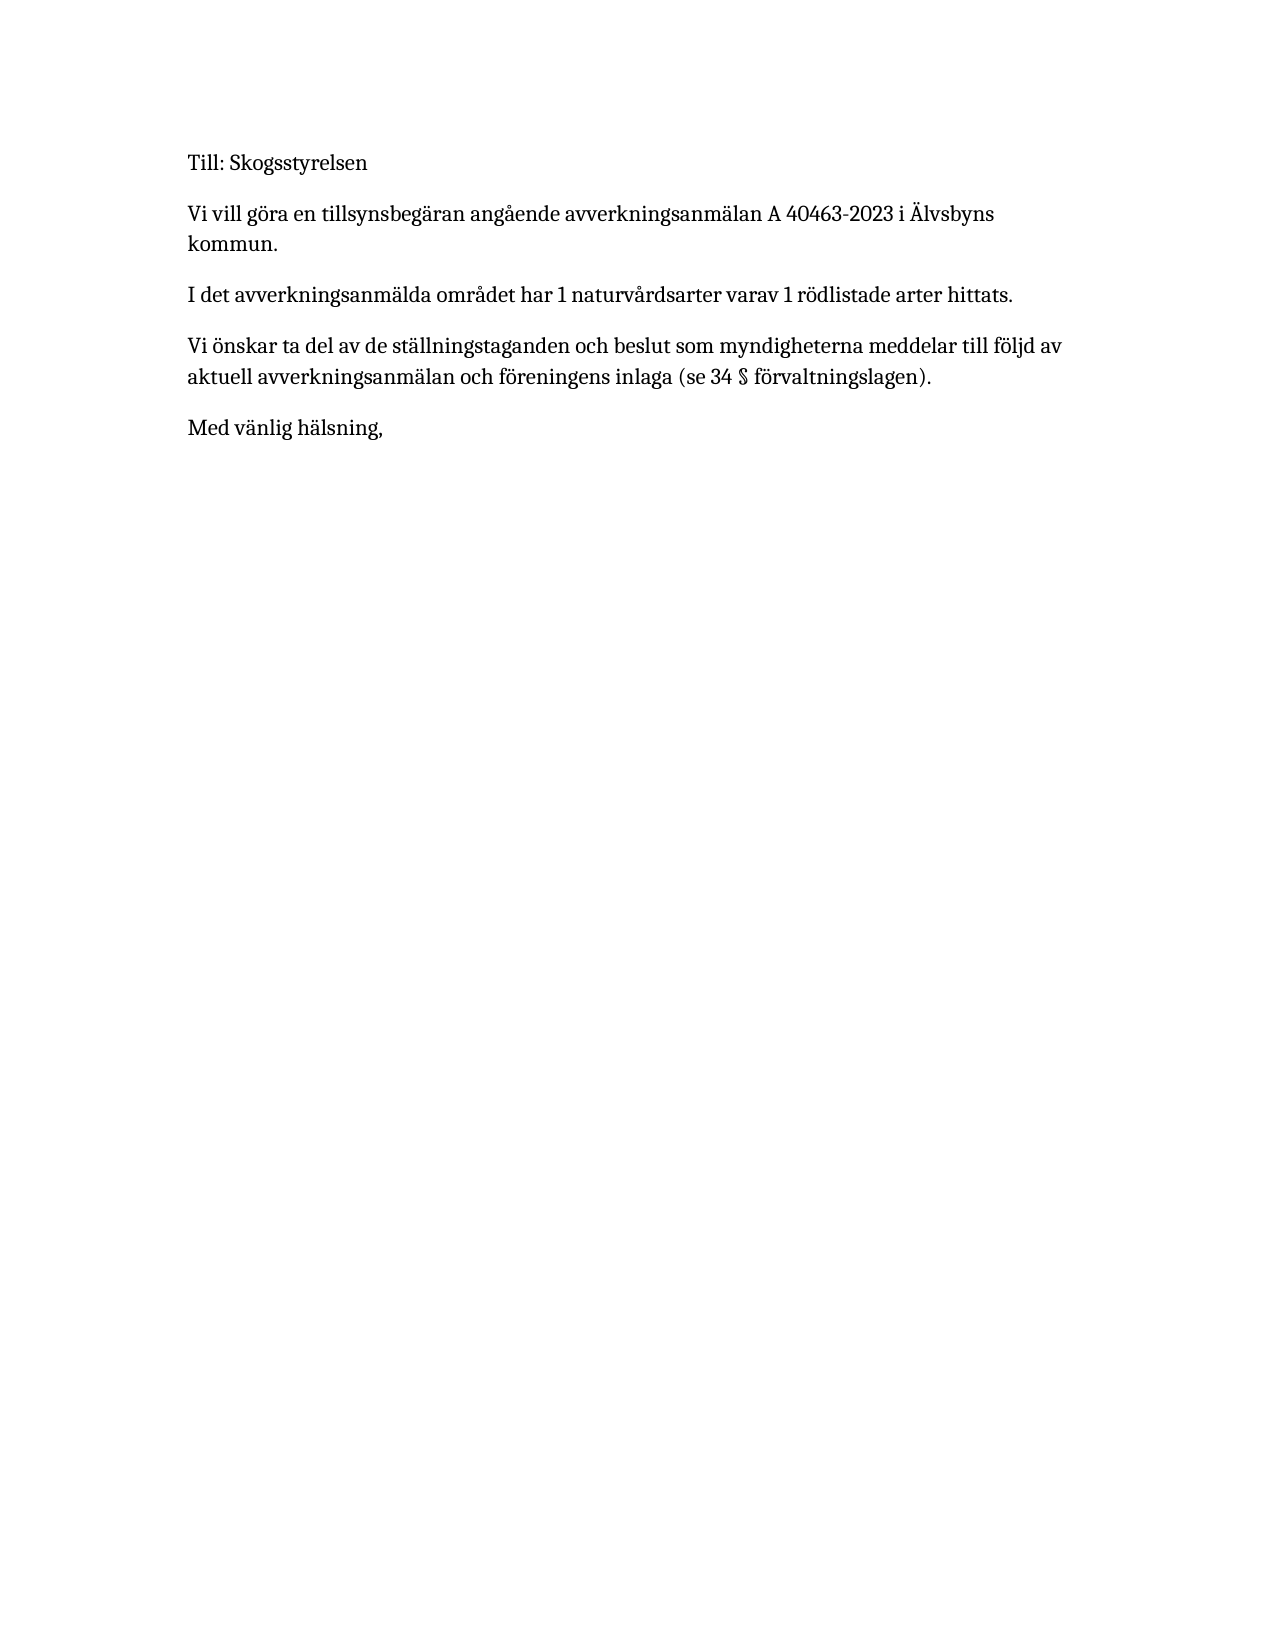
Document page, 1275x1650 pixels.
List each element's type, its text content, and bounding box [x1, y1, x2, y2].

text I det avverkningsanmälda området har 1 naturvårdsarter varav 1 rödlistade arter hittats. [187, 282, 1087, 309]
text Vi vill göra en tillsynsbegäran angående avverkningsanmälan A 40463-2023 i Älvsbyns kommun. [187, 201, 1087, 258]
text Till: Skogsstyrelsen [187, 150, 1087, 176]
text Vi önskar ta del av de ställningstaganden och beslut som myndigheterna meddelar till följd av aktuell avverkningsanmälan och föreningens inlaga (se 34 § förvaltningslagen). [187, 333, 1087, 390]
text Med vänlig hälsning, [187, 414, 1087, 471]
